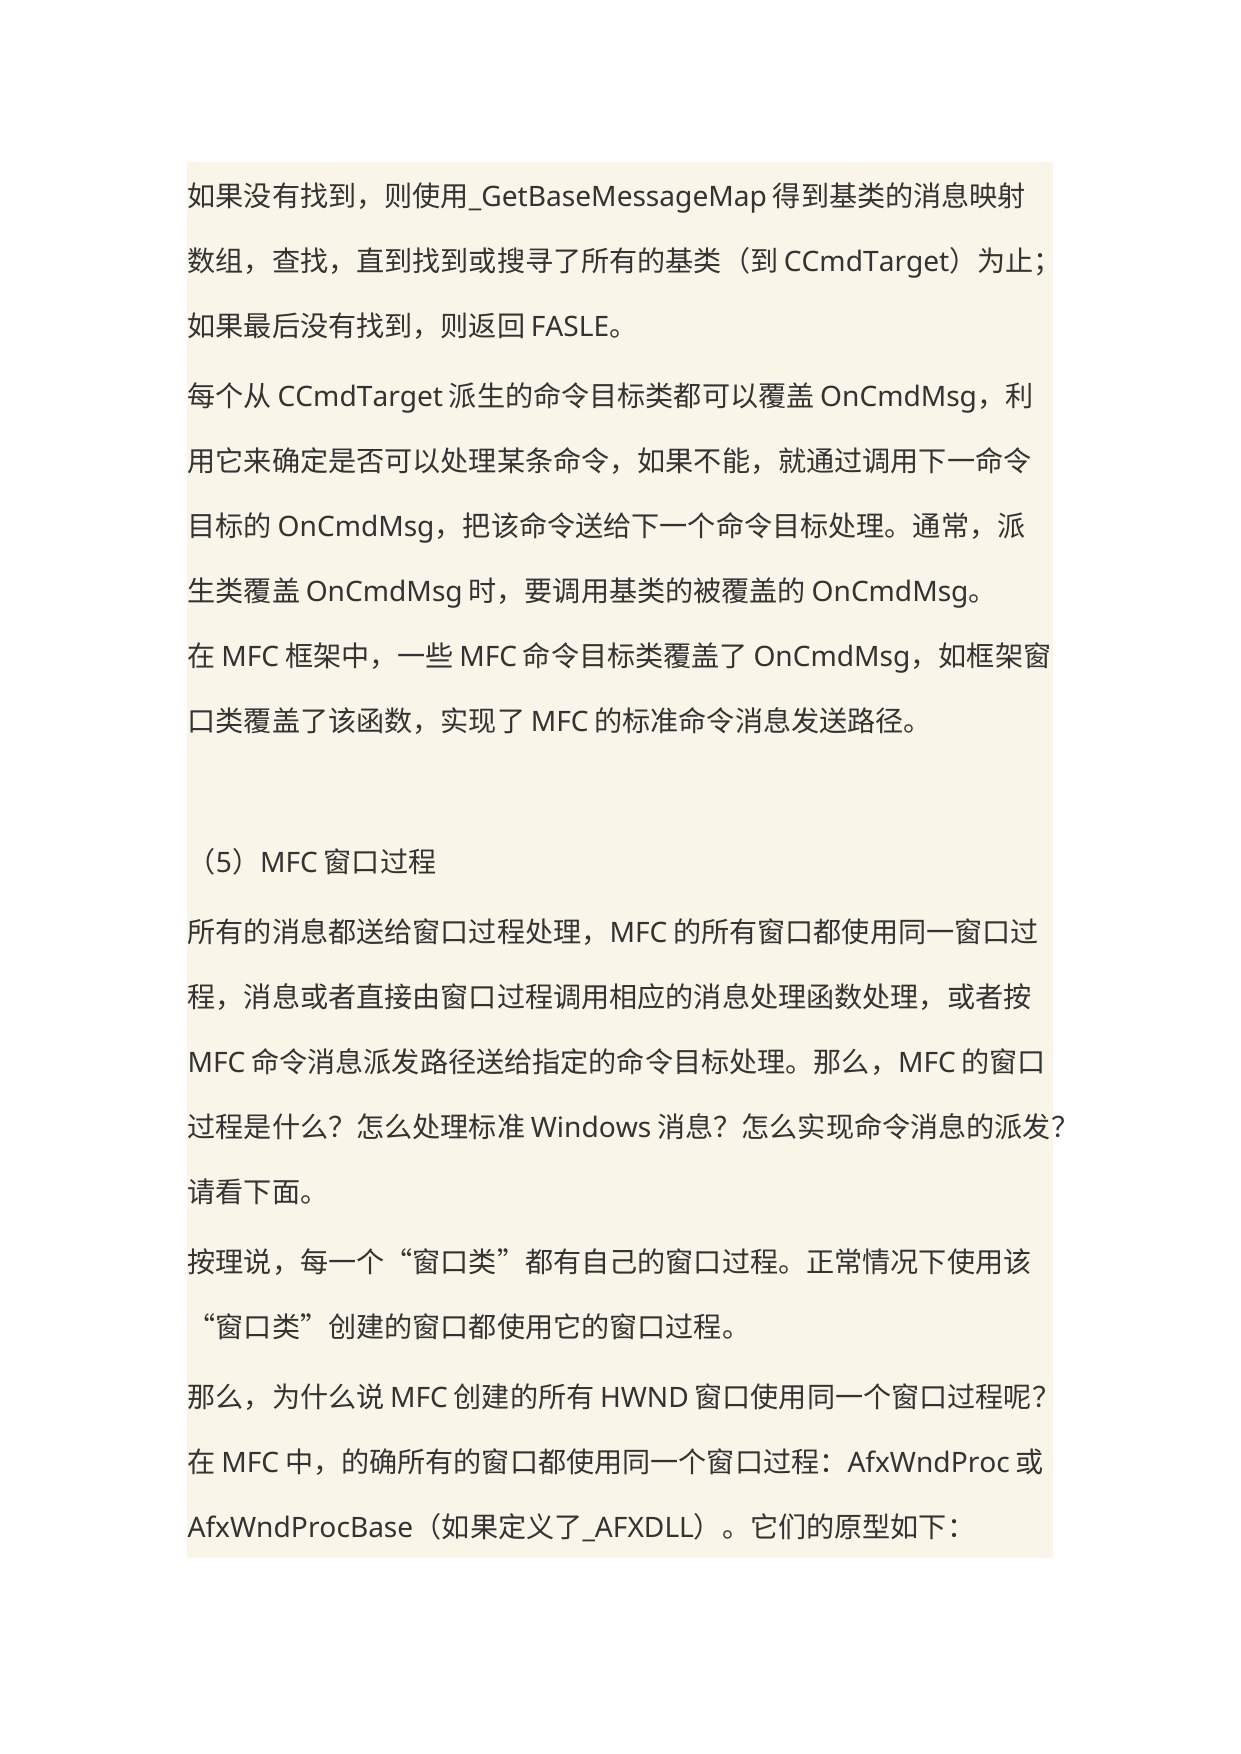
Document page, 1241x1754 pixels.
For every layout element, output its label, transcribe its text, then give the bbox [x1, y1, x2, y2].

text 每个从CCmdTarget派生的命令目标类都可以覆盖OnCmdMsg，利用它来确定是否可以处理某条命令，如果不能，就通过调用下一命令目标的OnCmdMsg，把该命令送给下一个命令目标处理。通常，派生类覆盖OnCmdMsg时，要调用基类的被覆盖的OnCmdMsg。 在MFC框架中，一些MFC命令目标类覆盖了OnCmdMsg，如框架窗口类覆盖了该函数，实现了MFC的标准命令消息发送路径。 [187, 362, 1053, 752]
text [187, 162, 1053, 357]
text 所有的消息都送给窗口过程处理，MFC的所有窗口都使用同一窗口过程，消息或者直接由窗口过程调用相应的消息处理函数处理，或者按MFC命令消息派发路径送给指定的命令目标处理。那么，MFC的窗口过程是什么？怎么处理标准Windows消息？怎么实现命令消息的派发？请看下面。 [187, 897, 1053, 1222]
text （5）MFC窗口过程 [187, 827, 1053, 892]
text 按理说，每一个“窗口类”都有自己的窗口过程。正常情况下使用该“窗口类”创建的窗口都使用它的窗口过程。 [187, 1227, 1053, 1357]
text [187, 1363, 1053, 1558]
